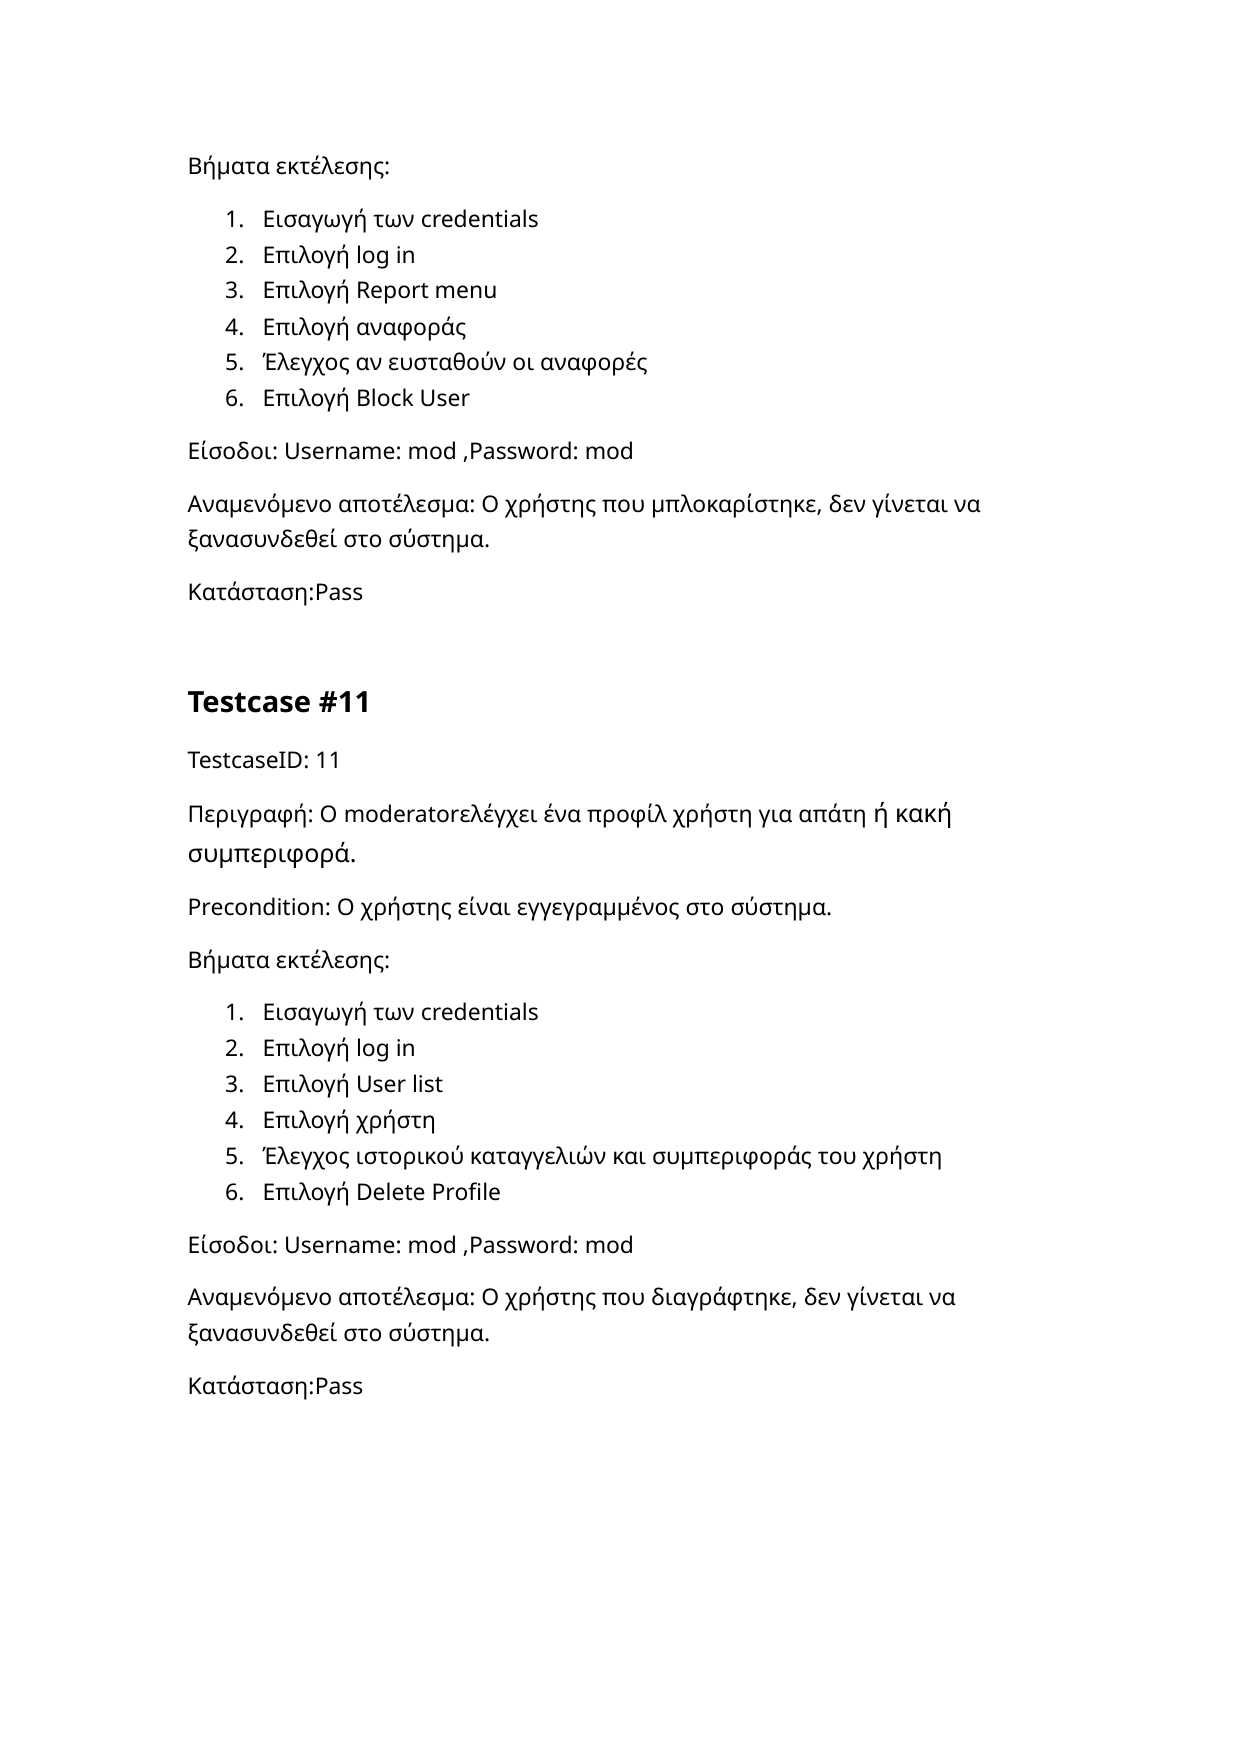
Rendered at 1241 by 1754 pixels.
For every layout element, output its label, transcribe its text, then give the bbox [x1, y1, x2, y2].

text Αναμενόμενο αποτέλεσμα: Ο χρήστης που διαγράφτηκε, δεν γίνεται να ξανασυνδεθεί στο σύστημα. [187, 1281, 1053, 1348]
list Έλεγχος ιστορικού καταγγελιών και συμπεριφοράς του χρήστη [225, 1140, 1053, 1171]
text Περιγραφή: Ο moderatorελέγχει ένα προφίλ χρήστη για απάτη ή κακή συμπεριφορά. [187, 796, 1053, 869]
list Επιλογή αναφοράς [225, 310, 1053, 342]
text Βήματα εκτέλεσης: [187, 150, 1053, 181]
list Επιλογή log in [225, 238, 1053, 270]
list Επιλογή Delete Profile [225, 1176, 1053, 1207]
list Επιλογή User list [225, 1068, 1053, 1099]
text Testcase #11 [187, 681, 1053, 721]
list Επιλογή Report menu [225, 274, 1053, 306]
list Έλεγχος αν ευσταθούν οι αναφορές [225, 346, 1053, 378]
list Επιλογή log in [225, 1032, 1053, 1063]
list Επιλογή Block User [225, 382, 1053, 413]
text Precondition: Ο χρήστης είναι εγγεγραμμένος στο σύστημα. [187, 891, 1053, 922]
list Εισαγωγή των credentials [225, 203, 1053, 234]
text Είσοδοι: Username: mod ,Password: mod [187, 435, 1053, 466]
text Βήματα εκτέλεσης: [187, 944, 1053, 975]
list Επιλογή χρήστη [225, 1104, 1053, 1135]
text TestcaseID: 11 [187, 743, 1053, 775]
text Κατάσταση:Pass [187, 576, 1053, 607]
list Εισαγωγή των credentials [225, 996, 1053, 1028]
text Είσοδοι: Username: mod ,Password: mod [187, 1229, 1053, 1260]
text Κατάσταση:Pass [187, 1370, 1053, 1401]
text Αναμενόμενο αποτέλεσμα: Ο χρήστης που μπλοκαρίστηκε, δεν γίνεται να ξανασυνδεθεί στο σύστημα. [187, 487, 1053, 555]
